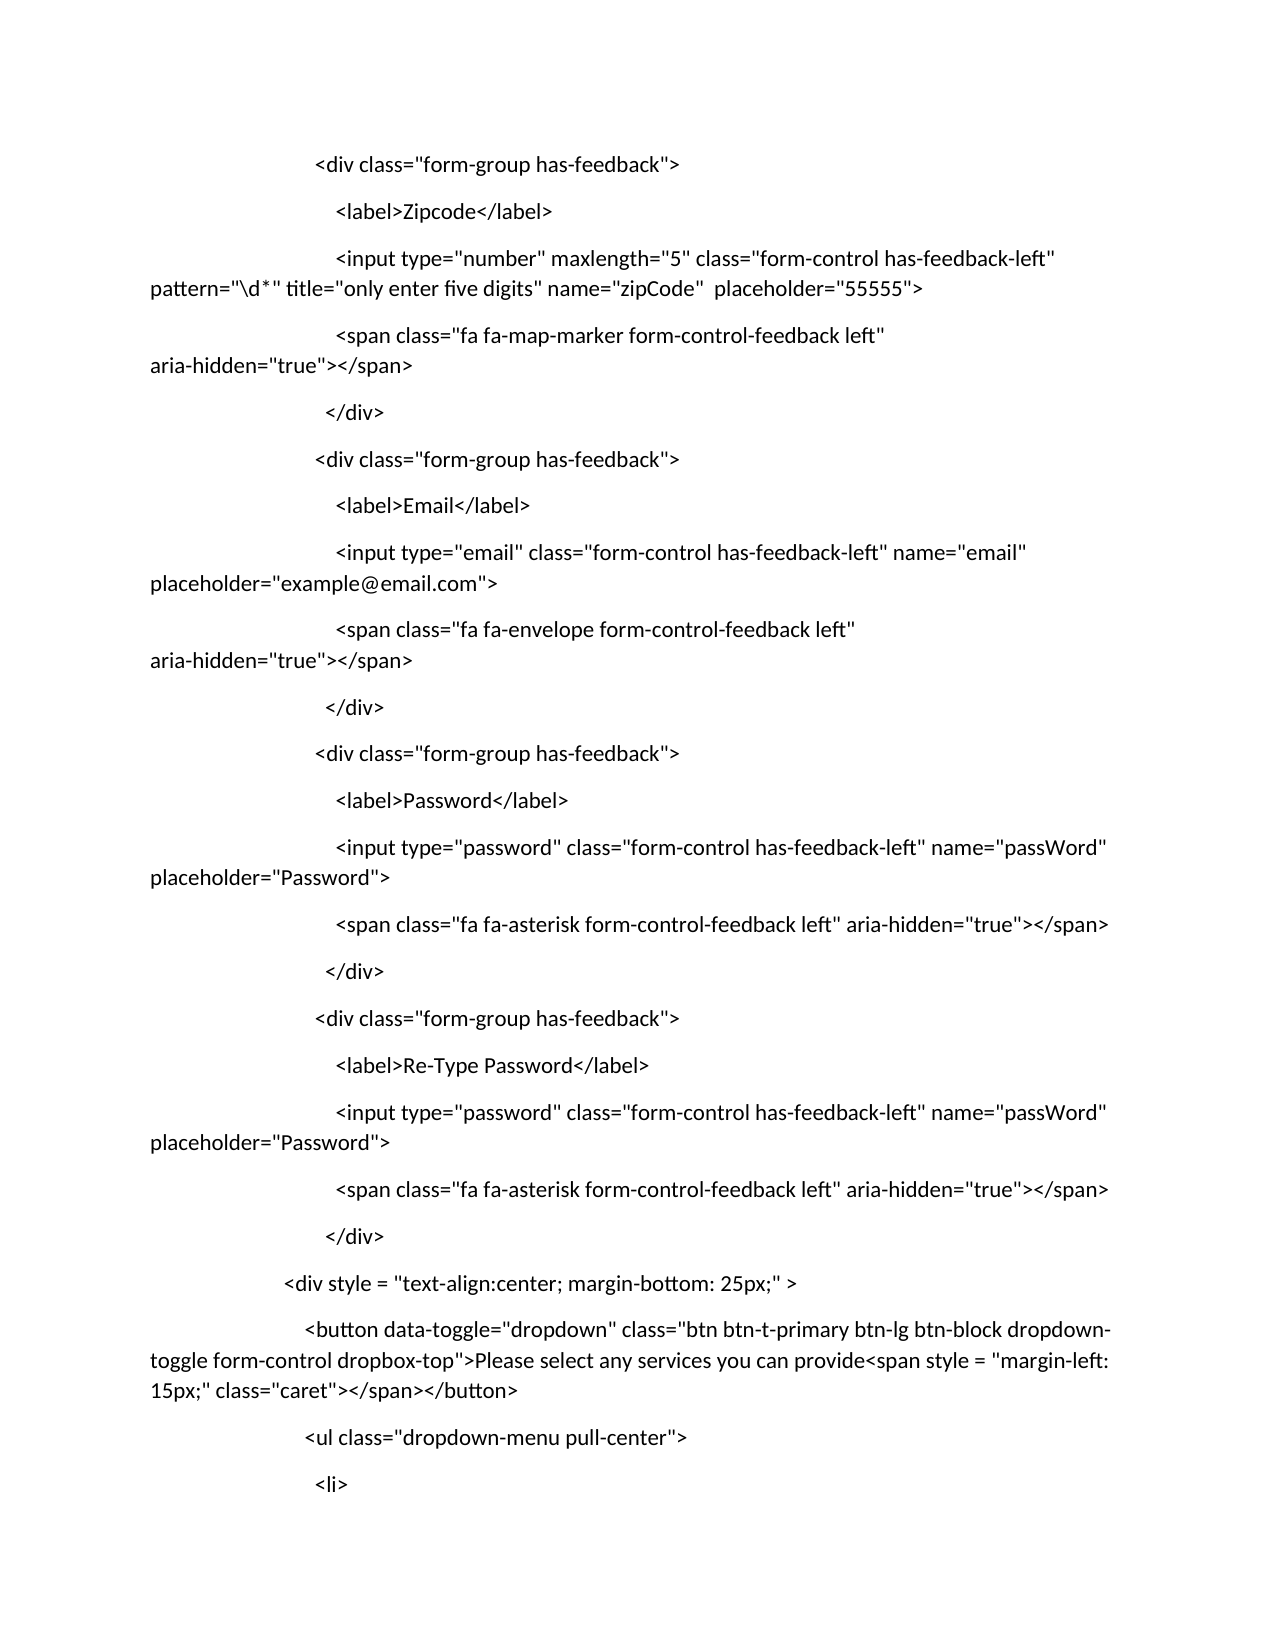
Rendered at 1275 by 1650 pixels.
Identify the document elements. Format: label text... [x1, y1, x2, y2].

text <span class="fa fa-map-marker form-control-feedback left" aria-hidden="true"></span> [150, 321, 1125, 379]
text <input type="email" class="form-control has-feedback-left" name="email" placeholder="example@email.com"> [150, 538, 1125, 597]
text <li> [150, 1470, 1125, 1498]
text <input type="password" class="form-control has-feedback-left" name="passWord" placeholder="Password"> [150, 833, 1125, 892]
text <label>Re-Type Password</label> [150, 1051, 1125, 1079]
text <button data-toggle="dropdown" class="btn btn-t-primary btn-lg btn-block dropdown-toggle form-control dropbox-top">Please select any services you can provide<span style = "margin-left: 15px;" class="caret"></span></button> [150, 1316, 1125, 1404]
text </div> [150, 693, 1125, 721]
text </div> [150, 398, 1125, 426]
text <span class="fa fa-asterisk form-control-feedback left" aria-hidden="true"></span> [150, 910, 1125, 938]
text <ul class="dropdown-menu pull-center"> [150, 1423, 1125, 1451]
text <div class="form-group has-feedback"> [150, 150, 1125, 178]
text <div class="form-group has-feedback"> [150, 1004, 1125, 1032]
text <div class="form-group has-feedback"> [150, 739, 1125, 768]
text </div> [150, 1222, 1125, 1250]
text <div style = "text-align:center; margin-bottom: 25px;" > [150, 1269, 1125, 1297]
text <label>Password</label> [150, 786, 1125, 814]
text <label>Email</label> [150, 492, 1125, 520]
text <input type="number" maxlength="5" class="form-control has-feedback-left" pattern="\d*" title="only enter five digits" name="zipCode" placeholder="55555"> [150, 244, 1125, 302]
text <span class="fa fa-asterisk form-control-feedback left" aria-hidden="true"></span> [150, 1175, 1125, 1203]
text </div> [150, 957, 1125, 985]
text <label>Zipcode</label> [150, 197, 1125, 225]
text <input type="password" class="form-control has-feedback-left" name="passWord" placeholder="Password"> [150, 1098, 1125, 1156]
text <span class="fa fa-envelope form-control-feedback left" aria-hidden="true"></span> [150, 616, 1125, 674]
text <div class="form-group has-feedback"> [150, 445, 1125, 473]
